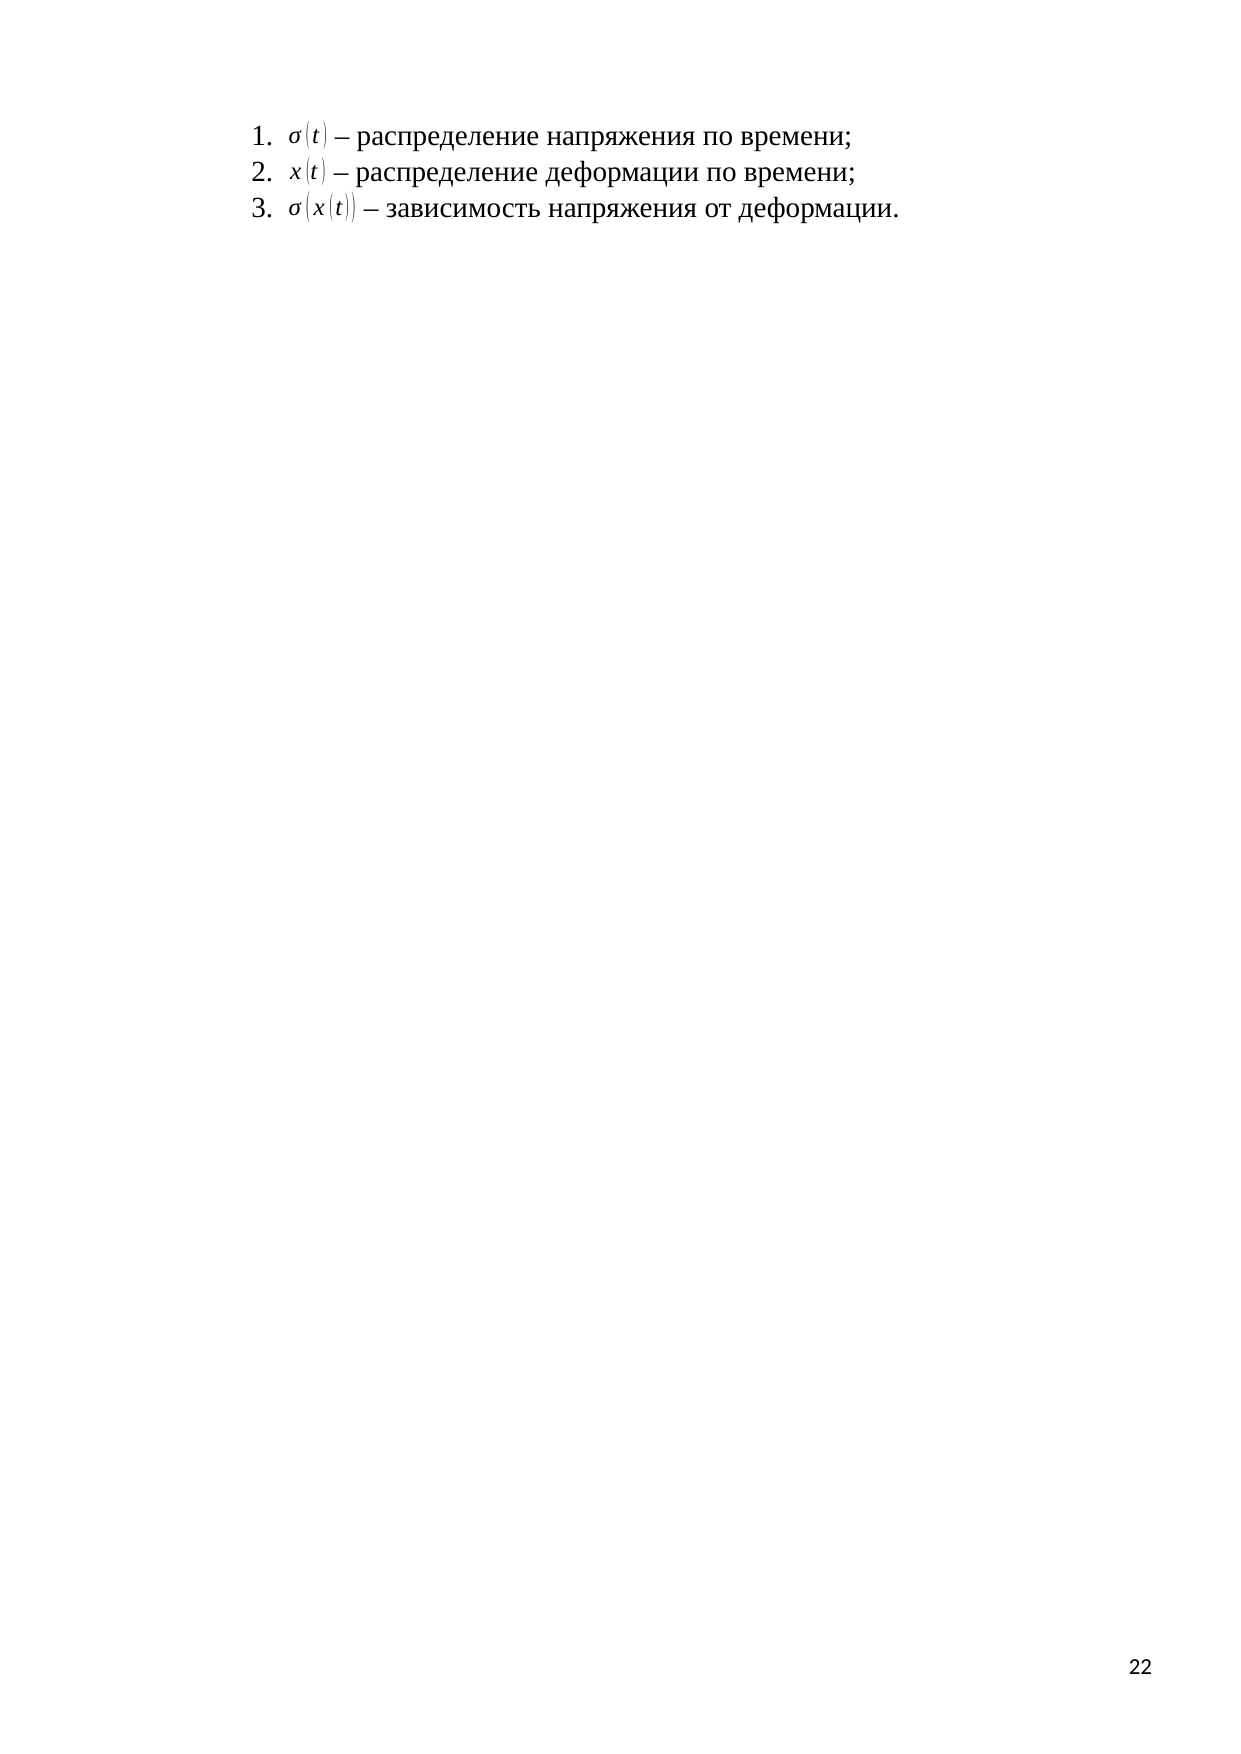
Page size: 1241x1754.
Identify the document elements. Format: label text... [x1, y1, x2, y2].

list – распределение напряжения по времени; [251, 118, 1152, 152]
list – распределение деформации по времени; [251, 154, 1152, 188]
list – зависимость напряжения от деформации. [251, 190, 1152, 224]
